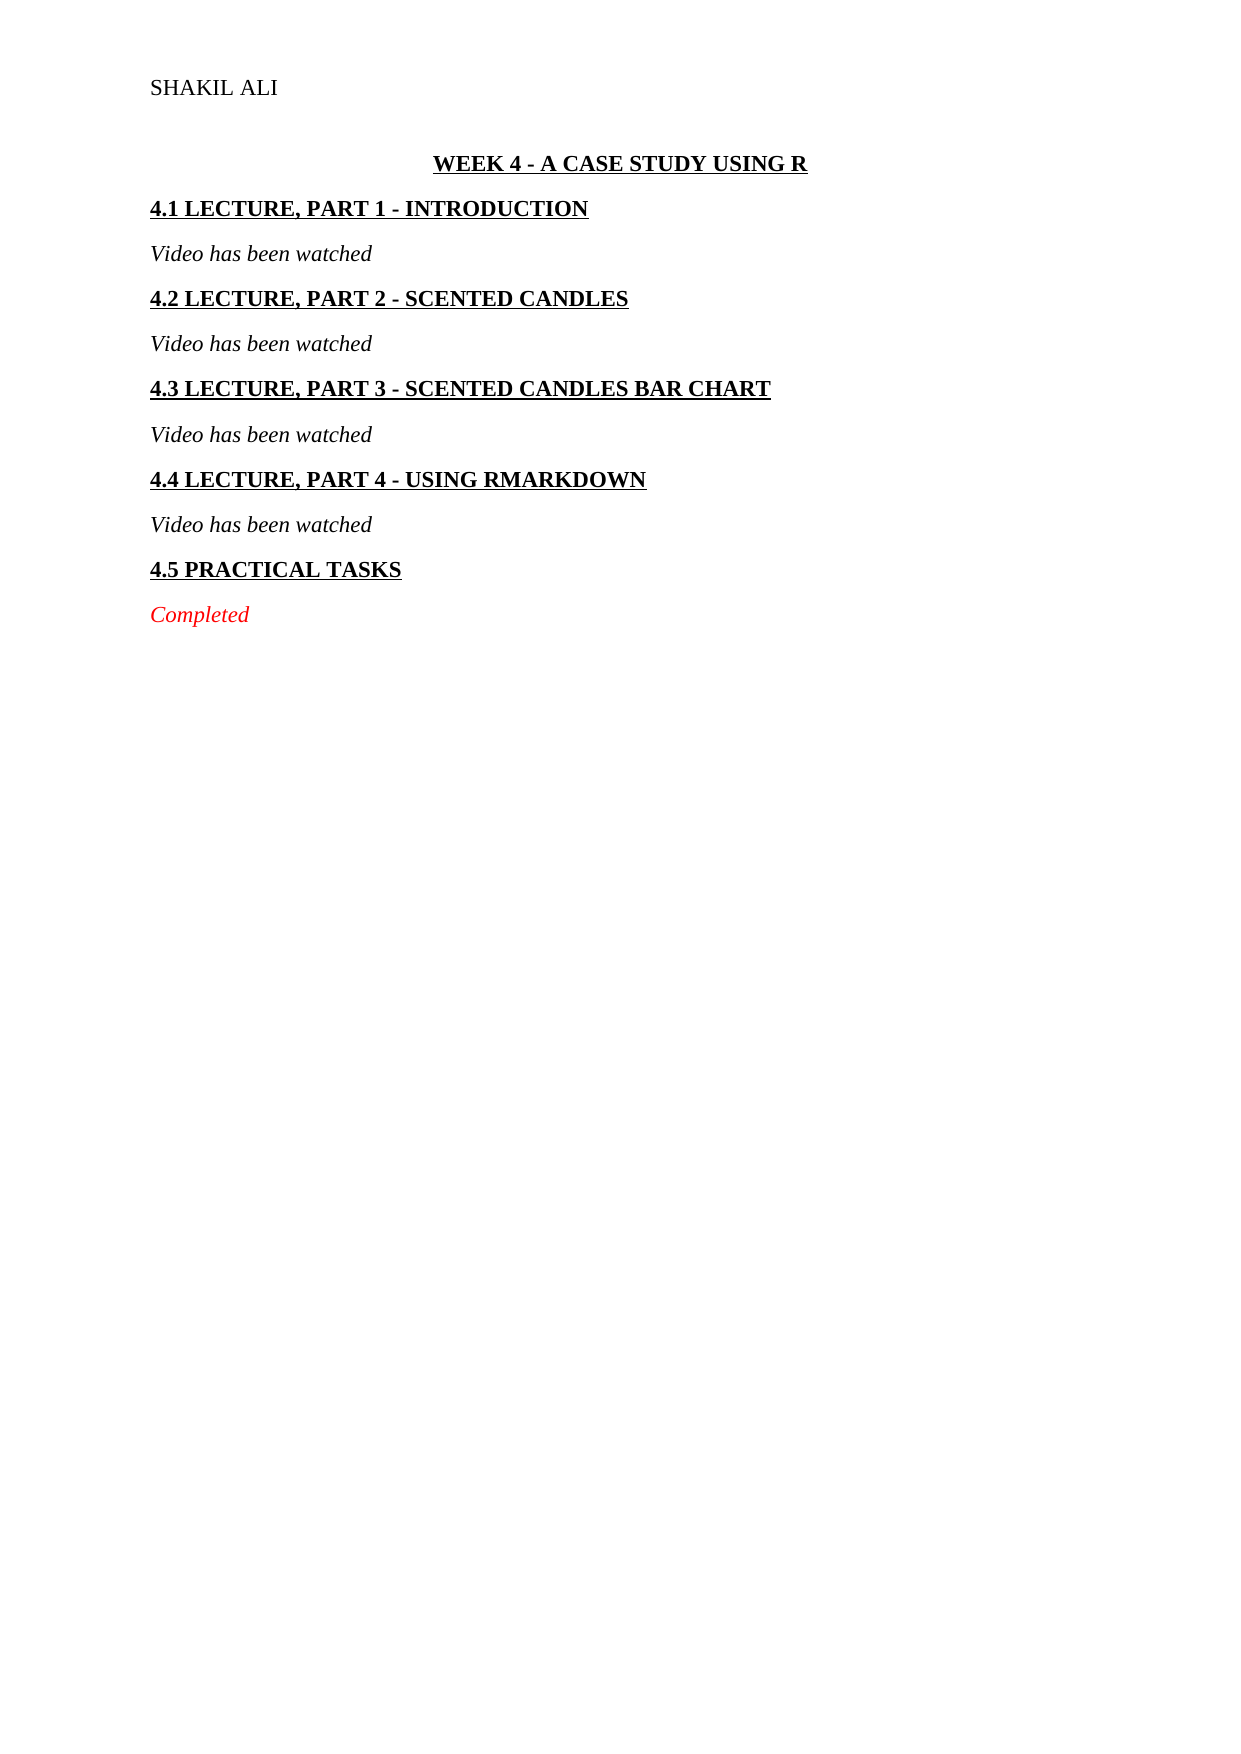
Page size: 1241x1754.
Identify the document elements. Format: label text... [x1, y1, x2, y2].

text Video has been watched [150, 330, 1090, 357]
text 4.1 LECTURE, PART 1 - INTRODUCTION [150, 195, 1090, 221]
text Completed [150, 601, 1090, 627]
text Video has been watched [150, 511, 1090, 537]
text WEEK 4 - A CASE STUDY USING R [150, 150, 1090, 176]
text 4.4 LECTURE, PART 4 - USING RMARKDOWN [150, 466, 1090, 492]
text 4.2 LECTURE, PART 2 - SCENTED CANDLES [150, 285, 1090, 312]
text Video has been watched [150, 421, 1090, 447]
text 4.3 LECTURE, PART 3 - SCENTED CANDLES BAR CHART [150, 376, 1090, 402]
text 4.5 PRACTICAL TASKS [150, 556, 1090, 582]
text Video has been watched [150, 240, 1090, 267]
